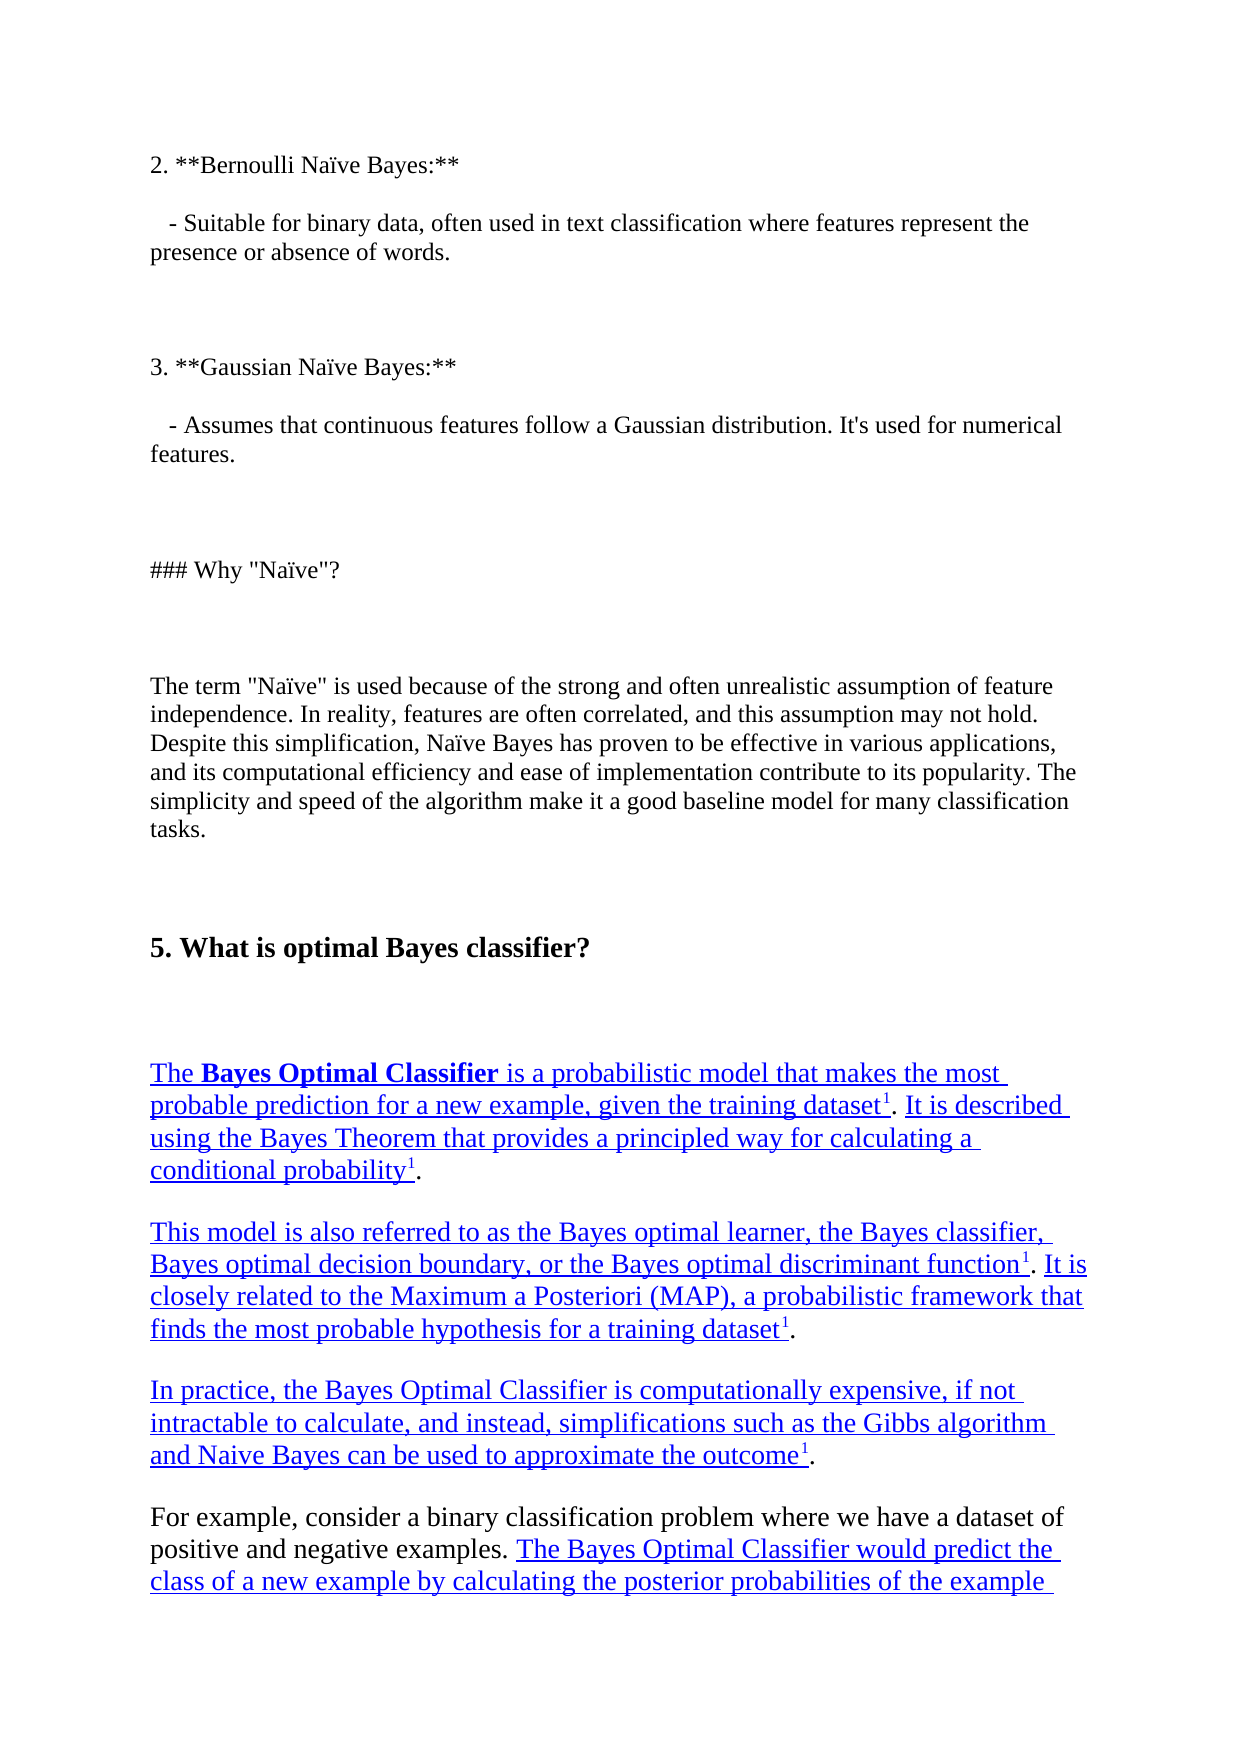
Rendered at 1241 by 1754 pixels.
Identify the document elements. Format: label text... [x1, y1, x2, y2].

text 3. **Gaussian Naïve Bayes:** [150, 352, 1090, 381]
text In practice, the Bayes Optimal Classifier is computationally expensive, if not intractable to calculate, and instead, simplifications such as the Gibbs algorithm and Naive Bayes can be used to approximate the outcome1. [150, 1373, 1090, 1471]
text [150, 1500, 1090, 1597]
text 2. **Bernoulli Naïve Bayes:** [150, 150, 1090, 179]
text This model is also referred to as the Bayes optimal learner, the Bayes classifier, Bayes optimal decision boundary, or the Bayes optimal discriminant function1. It is closely related to the Maximum a Posteriori (MAP), a probabilistic framework that finds the most probable hypothesis for a training dataset1. [150, 1214, 1090, 1344]
text ### Why "Naïve"? [150, 555, 1090, 584]
text The Bayes Optimal Classifier is a probabilistic model that makes the most probable prediction for a new example, given the training dataset1. It is described using the Bayes Theorem that provides a principled way for calculating a conditional probability1. [150, 1056, 1090, 1185]
text - Suitable for binary data, often used in text classification where features represent the presence or absence of words. [150, 208, 1090, 265]
text 5. What is optimal Bayes classifier? [150, 930, 1090, 964]
text - Assumes that continuous features follow a Gaussian distribution. It's used for numerical features. [150, 410, 1090, 468]
text The term "Naïve" is used because of the strong and often unrealistic assumption of feature independence. In reality, features are often correlated, and this assumption may not hold. Despite this simplification, Naïve Bayes has proven to be effective in various applications, and its computational efficiency and ease of implementation contribute to its popularity. The simplicity and speed of the algorithm make it a good baseline model for many classification tasks. [150, 671, 1090, 843]
